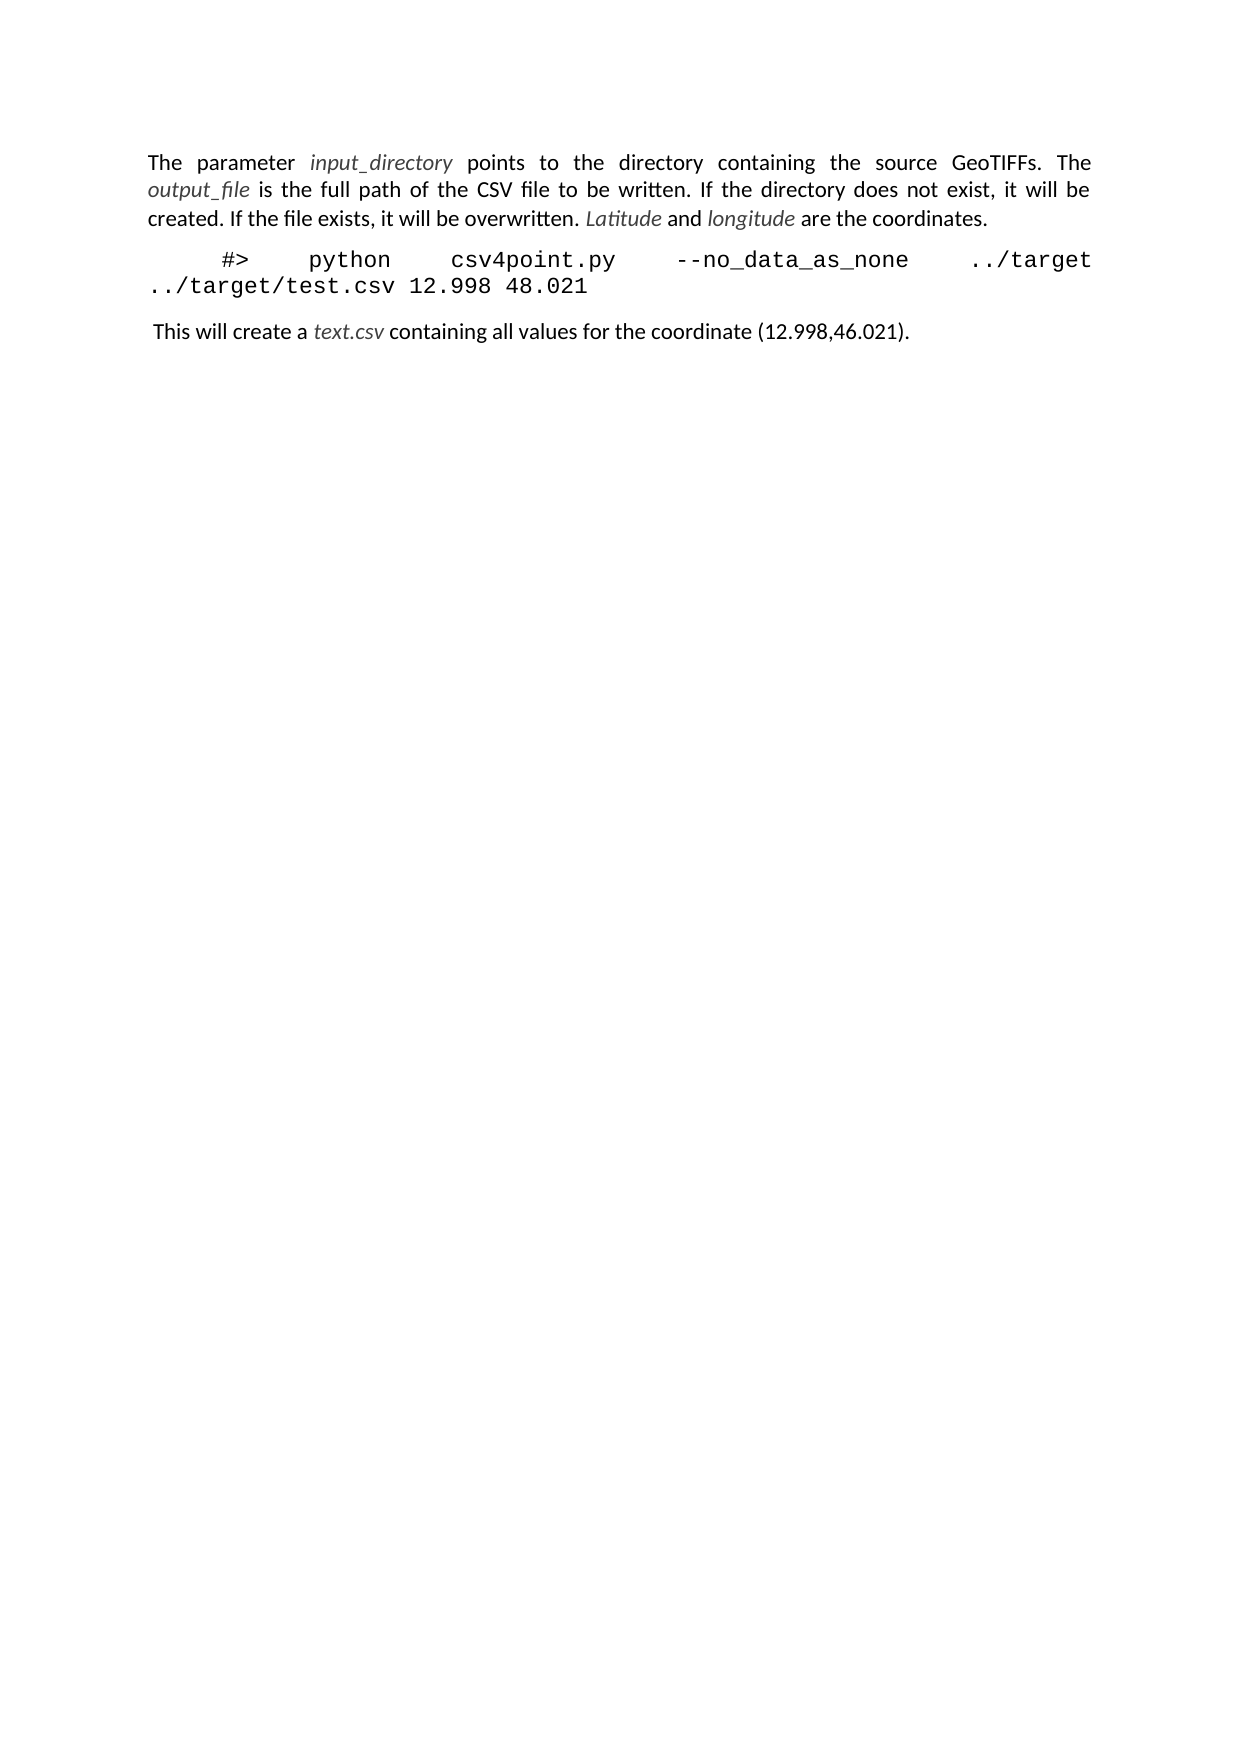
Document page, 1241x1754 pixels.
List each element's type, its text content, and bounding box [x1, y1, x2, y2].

text This will create a text.csv containing all values for the coordinate (12.998,46.021). [148, 317, 1093, 345]
text The parameter input_directory points to the directory containing the source GeoTIFFs. The output_file is the full path of the CSV file to be written. If the directory does not exist, it will be created. If the file exists, it will be overwritten. Latitude and longitude are the coordinates. [148, 148, 1093, 232]
text #> python csv4point.py --no_data_as_none ../target ../target/test.csv 12.998 48.021 [148, 248, 1093, 300]
